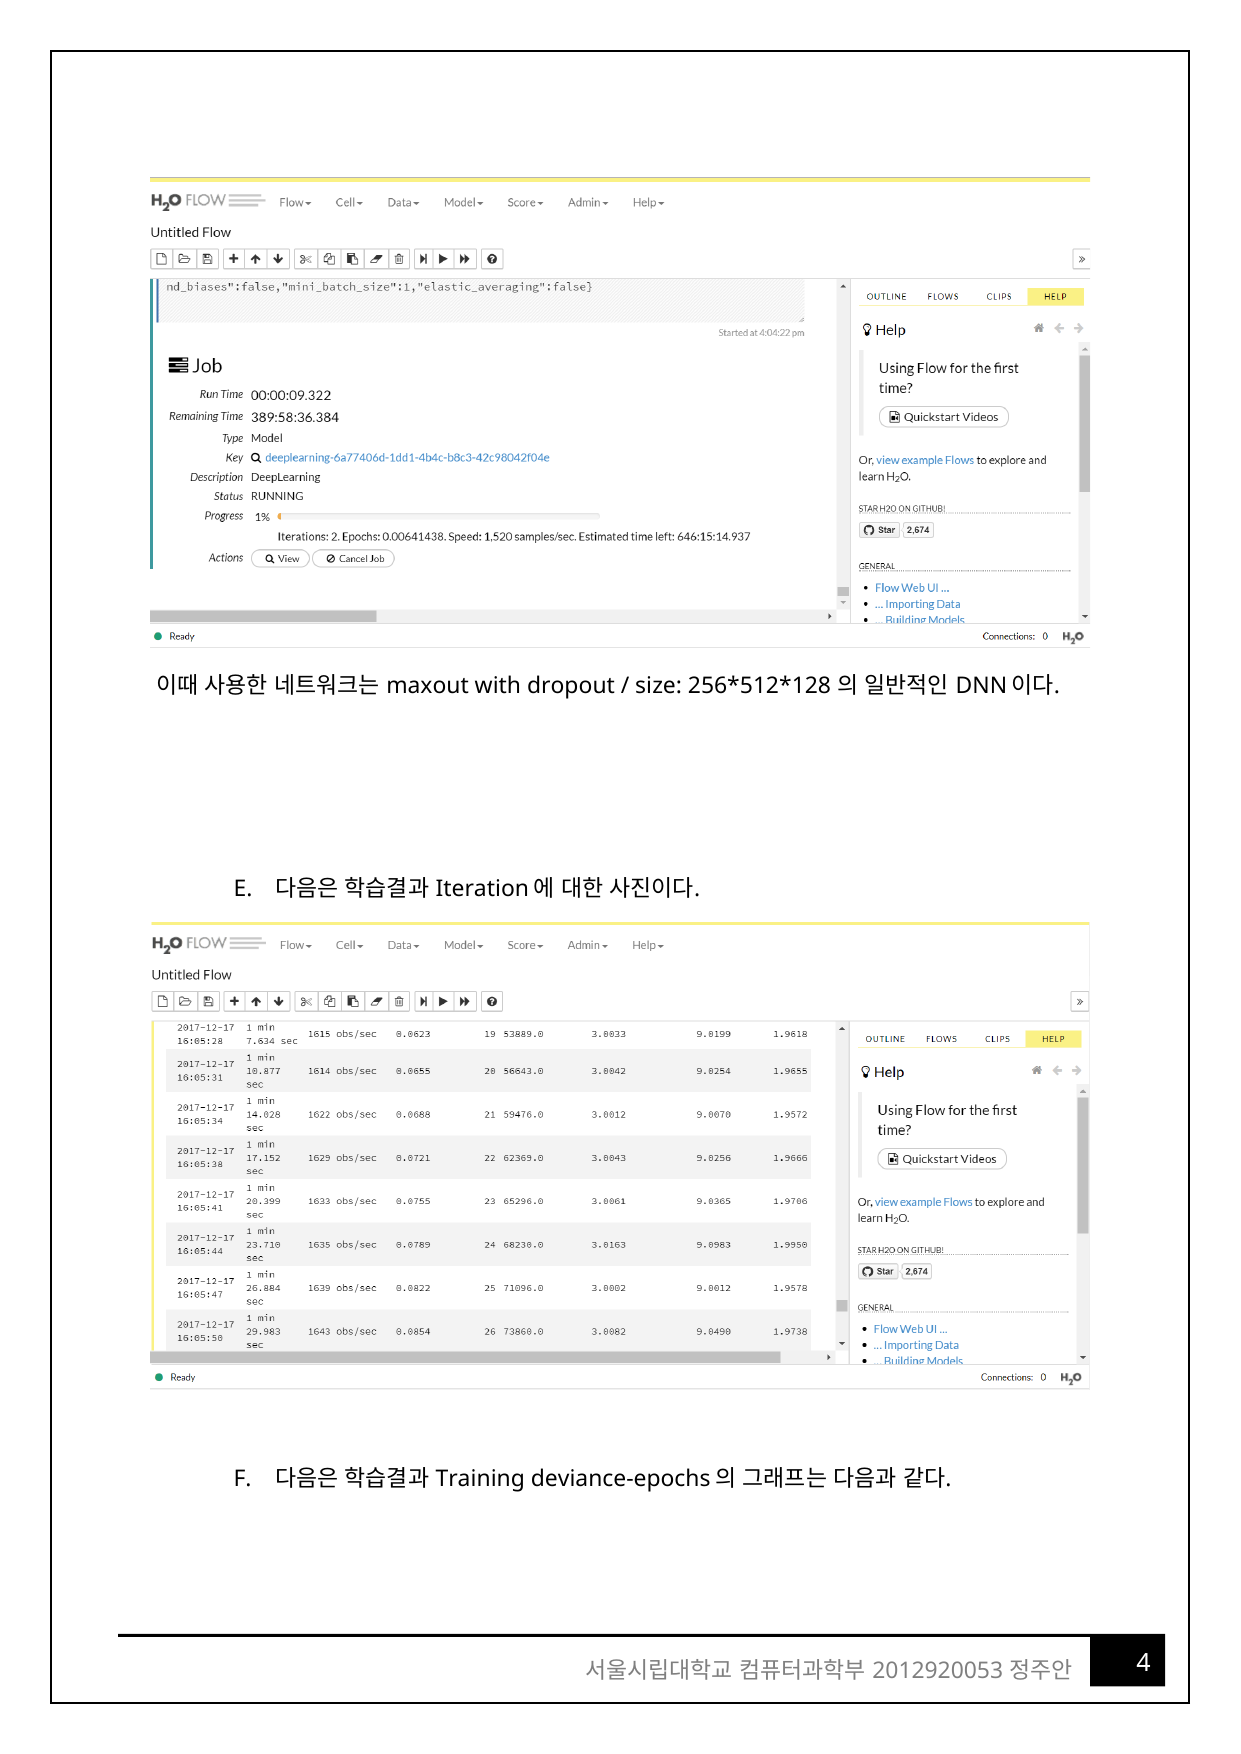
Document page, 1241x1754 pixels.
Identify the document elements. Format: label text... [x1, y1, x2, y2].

picture [150, 922, 1090, 1390]
text 이때 사용한 네트워크는 maxout with dropout / size: 256*512*128 의 일반적인 DNN이다. [150, 666, 1090, 700]
list 다음은 학습결과 Iteration에 대한 사진이다. [233, 870, 1090, 904]
list 다음은 학습결과 Training deviance-epochs의 그래프는 다음과 같다. [233, 1459, 1090, 1493]
picture [150, 177, 1091, 648]
